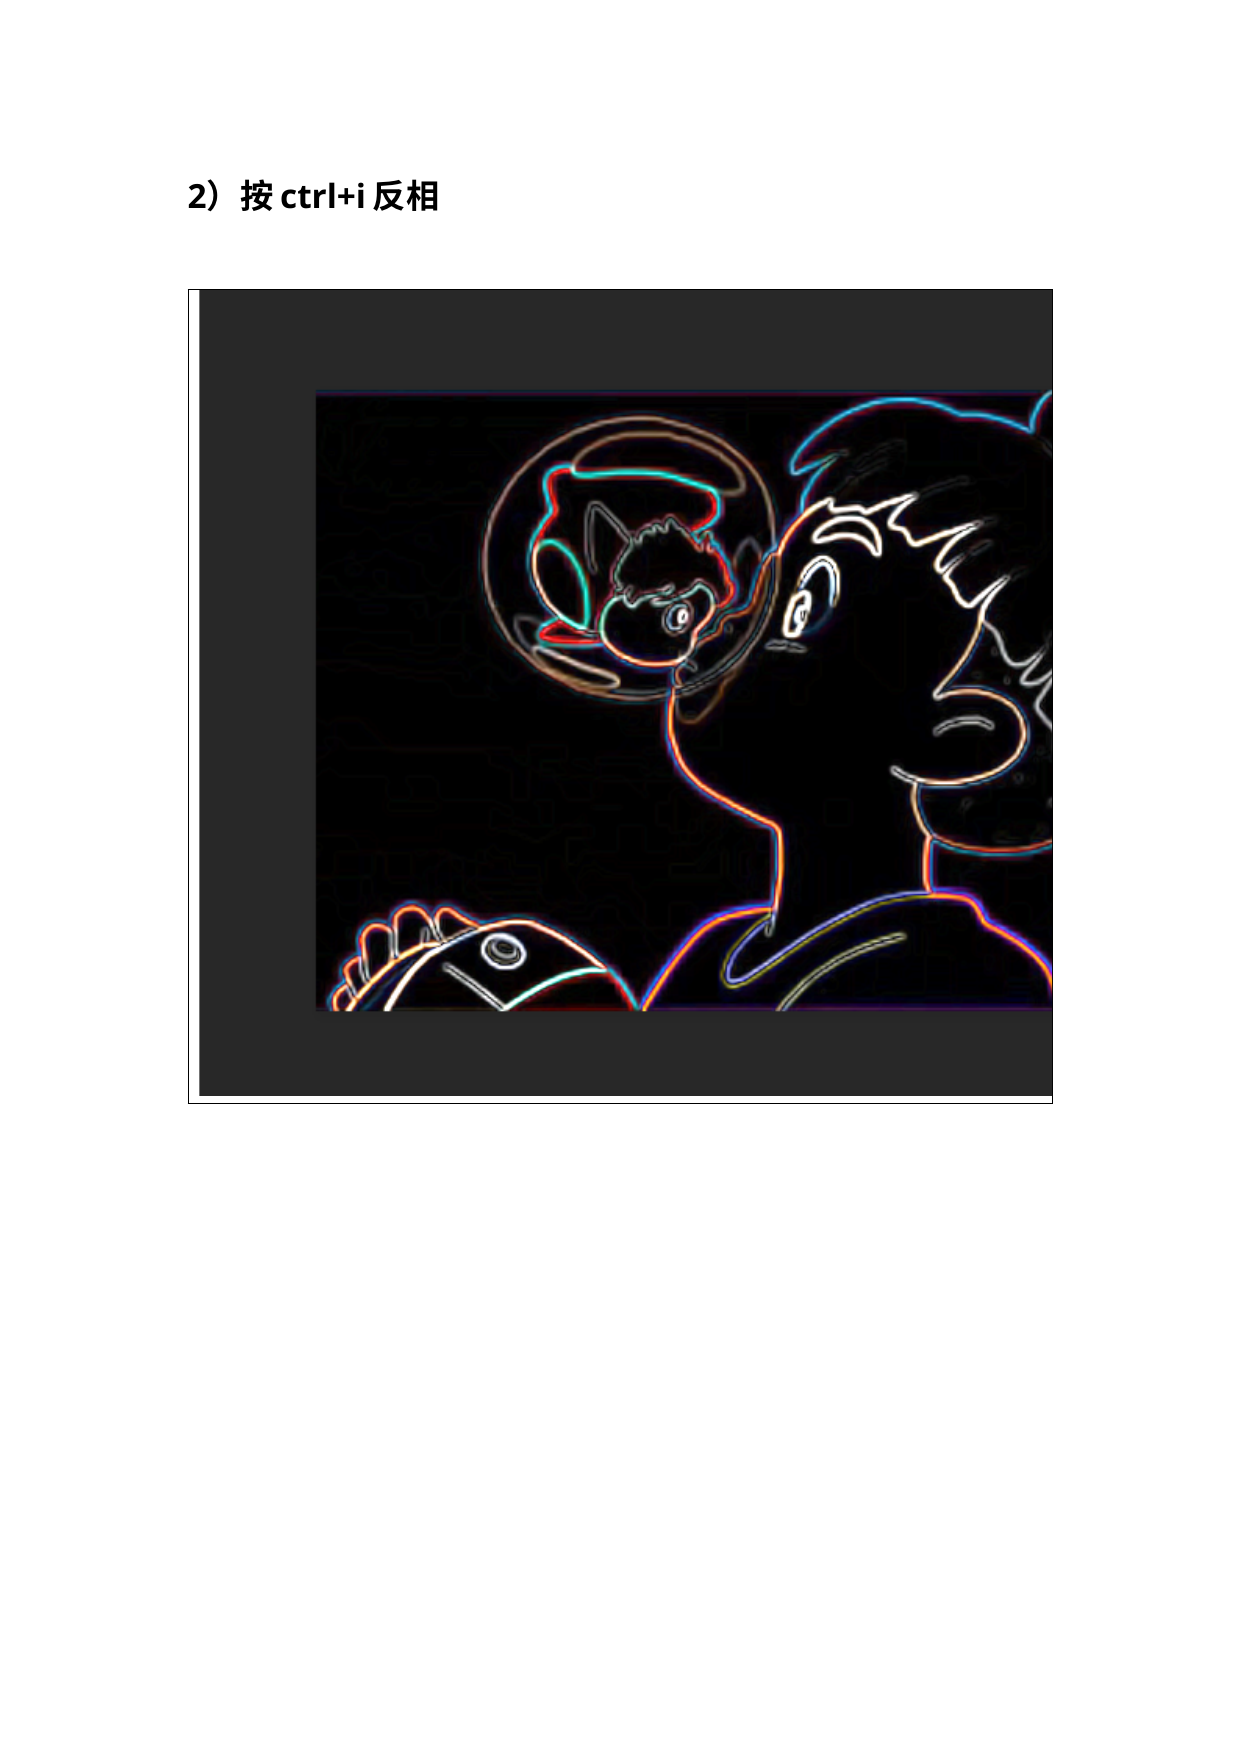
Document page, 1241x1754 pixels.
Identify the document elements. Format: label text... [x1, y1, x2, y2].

picture [199, 290, 1053, 1096]
table_header [189, 290, 1052, 1103]
subtitle 2）按ctrl+i反相 [187, 162, 1053, 227]
